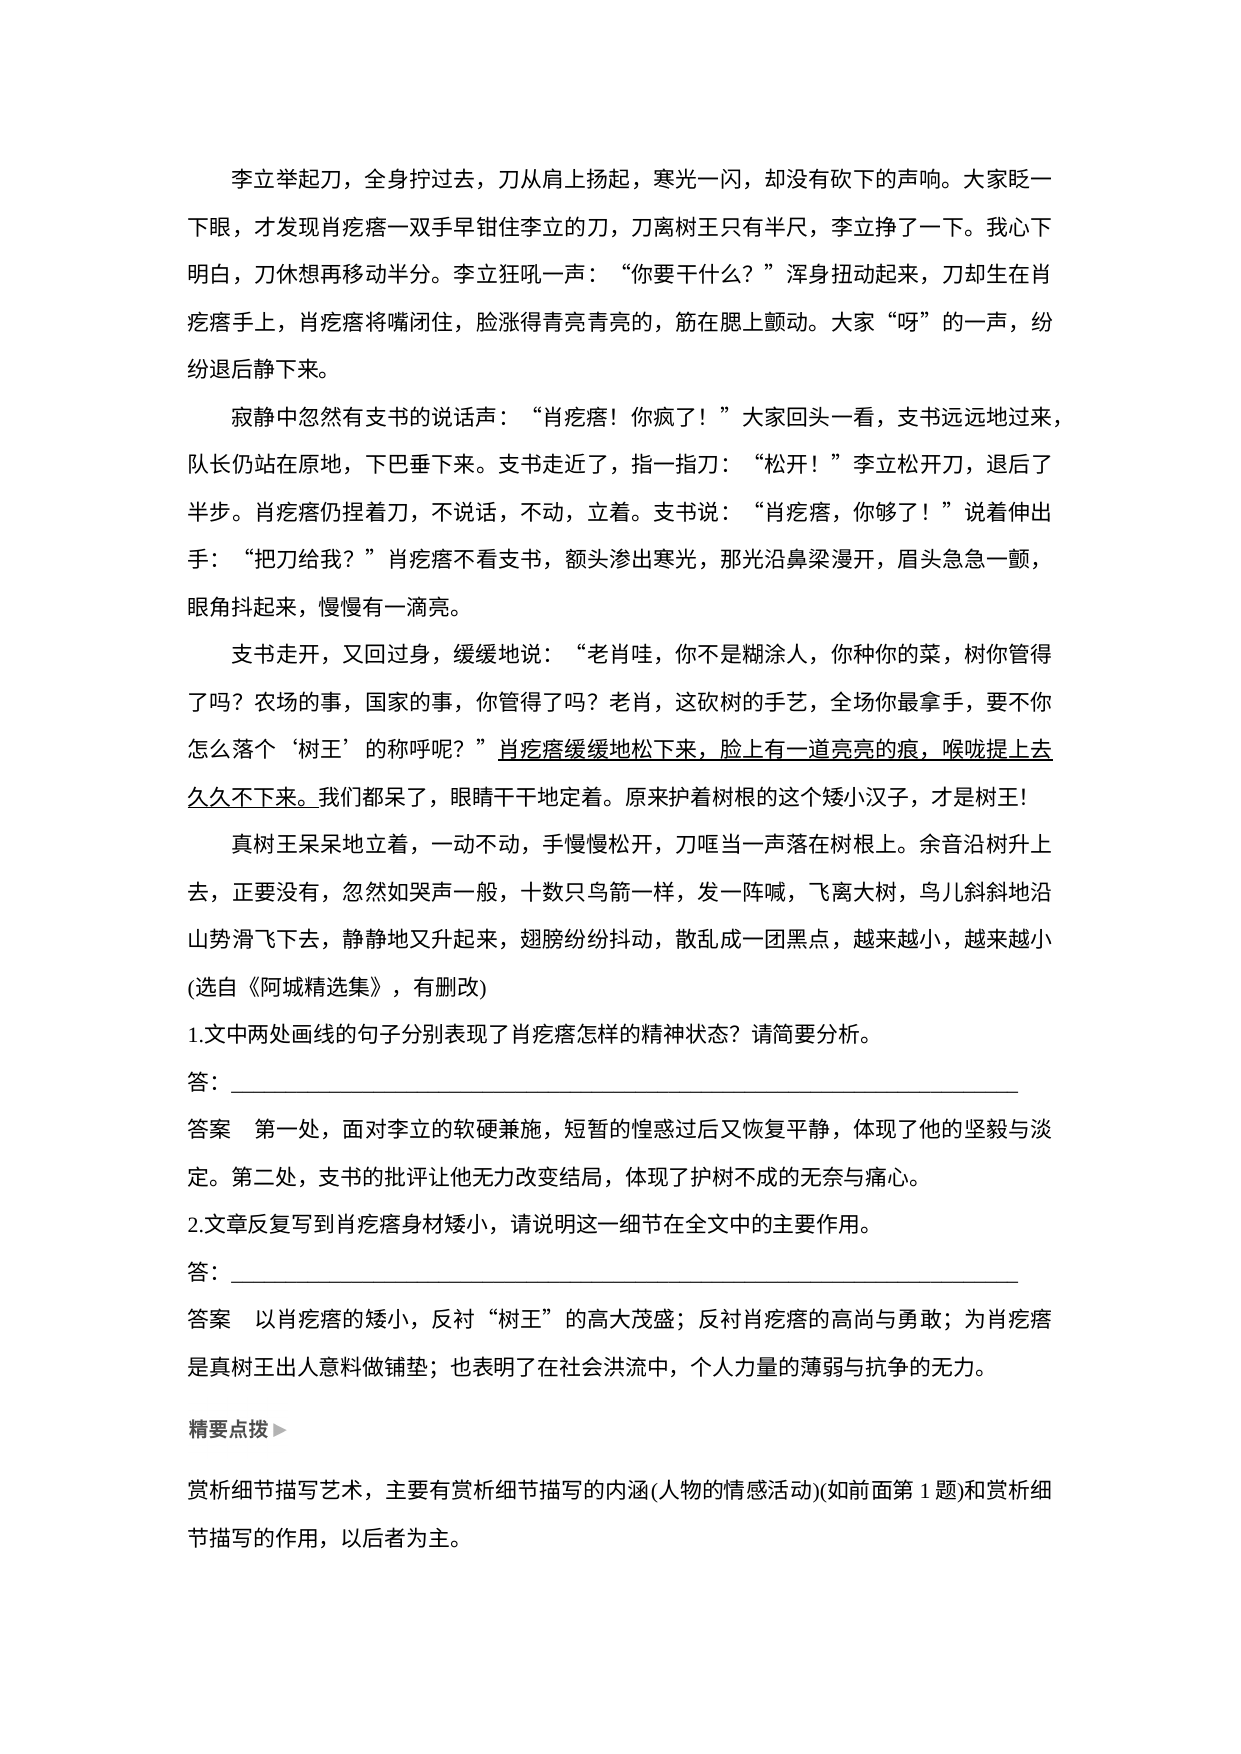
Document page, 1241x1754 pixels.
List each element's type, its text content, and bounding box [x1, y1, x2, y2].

text 真树王呆呆地立着，一动不动，手慢慢松开，刀哐当一声落在树根上。余音沿树升上去，正要没有，忽然如哭声一般，十数只鸟箭一样，发一阵喊，飞离大树，鸟儿斜斜地沿山势滑飞下去，静静地又升起来，翅膀纷纷抖动，散乱成一团黑点，越来越小，越来越小。(选自《阿城精选集》，有删改) [187, 827, 1053, 1001]
text 2.文章反复写到肖疙瘩身材矮小，请说明这一细节在全文中的主要作用。 [187, 1207, 1053, 1239]
text 答：________________________________________________________________________ [187, 1254, 1053, 1286]
text 寂静中忽然有支书的说话声：“肖疙瘩！你疯了！”大家回头一看，支书远远地过来，队长仍站在原地，下巴垂下来。支书走近了，指一指刀：“松开！”李立松开刀，退后了半步。肖疙瘩仍捏着刀，不说话，不动，立着。支书说：“肖疙瘩，你够了！”说着伸出手：“把刀给我？”肖疙瘩不看支书，额头渗出寒光，那光沿鼻梁漫开，眉头急急一颤，眼角抖起来，慢慢有一滴亮。 [187, 399, 1053, 621]
text 赏析细节描写艺术，主要有赏析细节描写的内涵(人物的情感活动)(如前面第1题)和赏析细节描写的作用，以后者为主。 [187, 1473, 1053, 1553]
text 支书走开，又回过身，缓缓地说：“老肖哇，你不是糊涂人，你种你的菜，树你管得了吗？农场的事，国家的事，你管得了吗？老肖，这砍树的手艺，全场你最拿手，要不你怎么落个‘树王’的称呼呢？”肖疙瘩缓缓地松下来，脸上有一道亮亮的痕，喉咙提上去，久久不下来。我们都呆了，眼睛干干地定着。原来护着树根的这个矮小汉子，才是树王！ [187, 637, 1053, 811]
text 答案 第一处，面对李立的软硬兼施，短暂的惶惑过后又恢复平静，体现了他的坚毅与淡定。第二处，支书的批评让他无力改变结局，体现了护树不成的无奈与痛心。 [187, 1112, 1053, 1191]
text 1.文中两处画线的句子分别表现了肖疙瘩怎样的精神状态？请简要分析。 [187, 1017, 1053, 1049]
text 李立举起刀，全身拧过去，刀从肩上扬起，寒光一闪，却没有砍下的声响。大家眨一下眼，才发现肖疙瘩一双手早钳住李立的刀，刀离树王只有半尺，李立挣了一下。我心下明白，刀休想再移动半分。李立狂吼一声：“你要干什么？”浑身扭动起来，刀却生在肖疙瘩手上，肖疙瘩将嘴闭住，脸涨得青亮青亮的，筋在腮上颤动。大家“呀”的一声，纷纷退后静下来。 [187, 162, 1053, 384]
picture [187, 1397, 288, 1459]
text 答：________________________________________________________________________ [187, 1064, 1053, 1096]
text 答案 以肖疙瘩的矮小，反衬“树王”的高大茂盛；反衬肖疙瘩的高尚与勇敢；为肖疙瘩是真树王出人意料做铺垫；也表明了在社会洪流中，个人力量的薄弱与抗争的无力。 [187, 1302, 1053, 1381]
